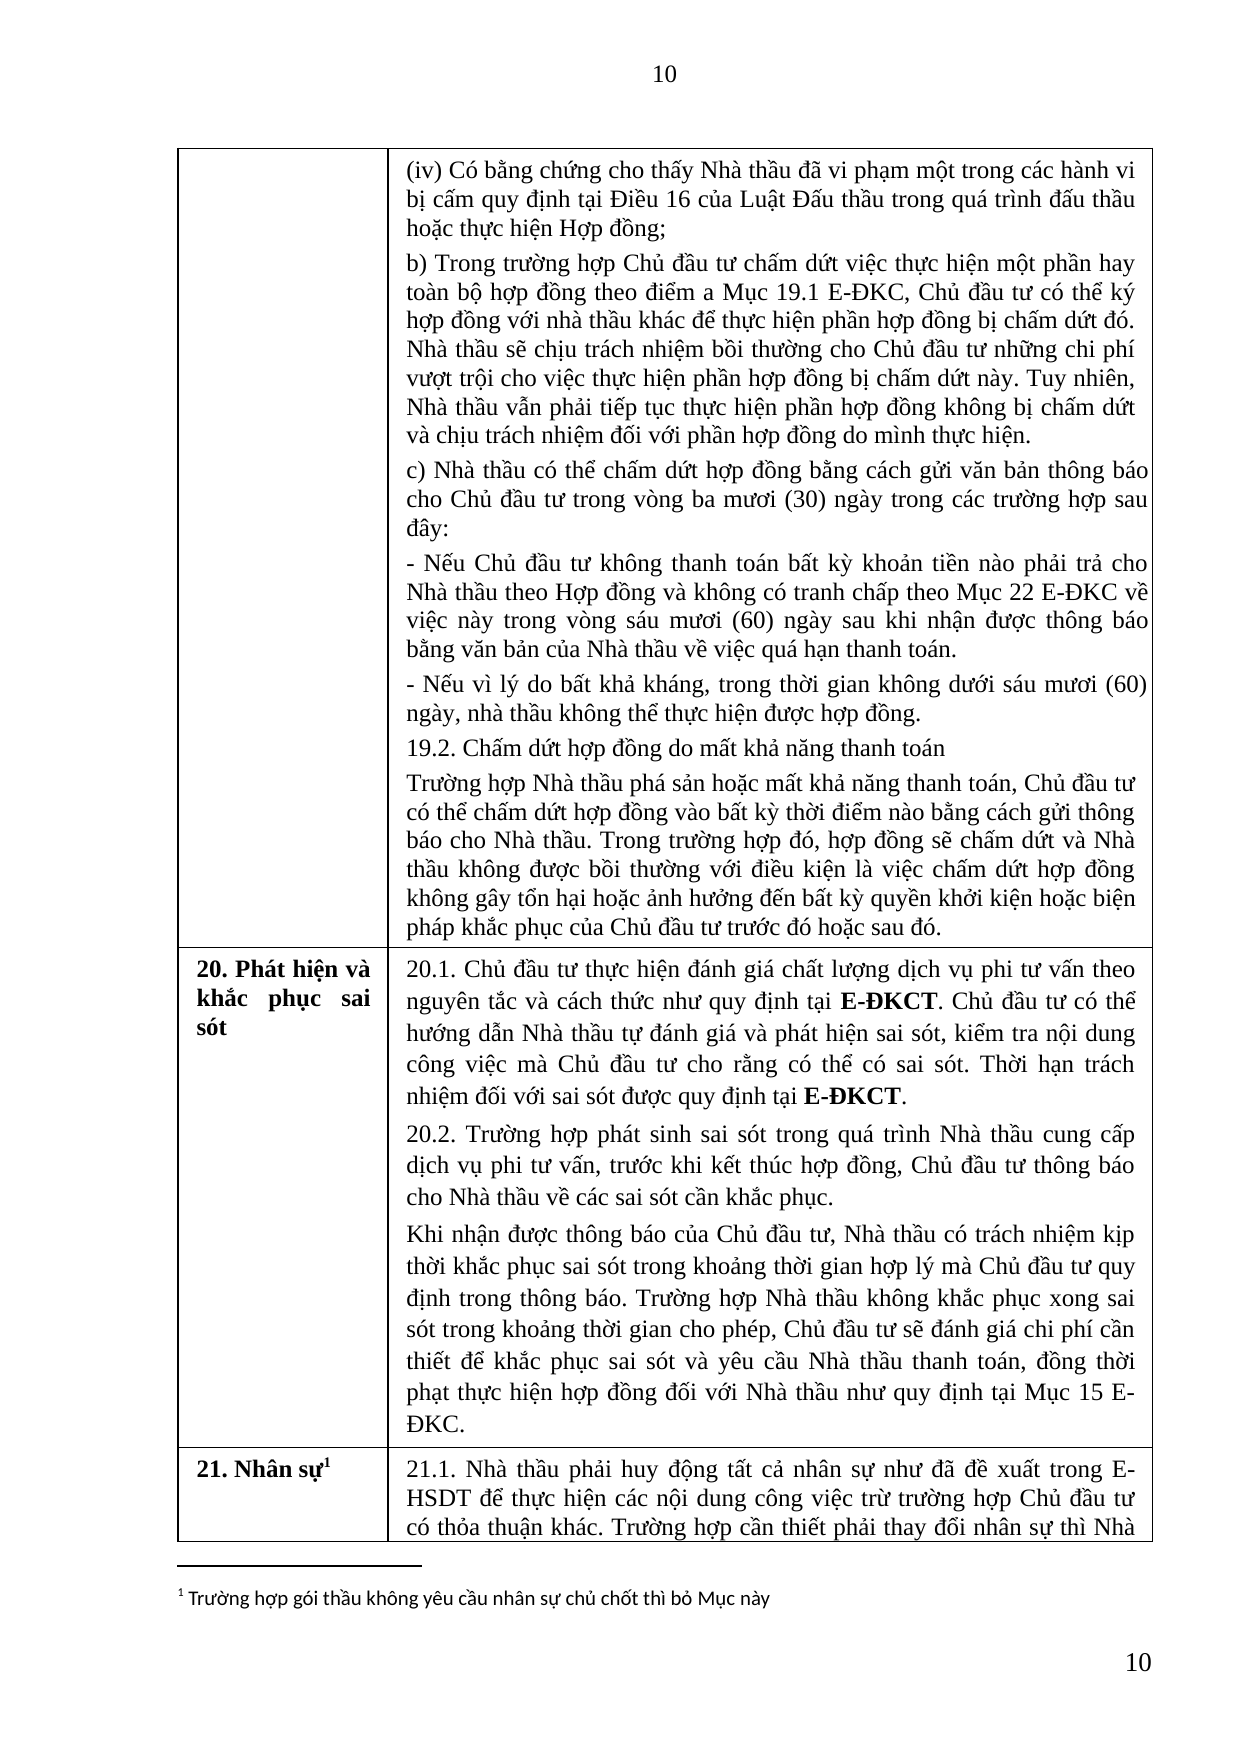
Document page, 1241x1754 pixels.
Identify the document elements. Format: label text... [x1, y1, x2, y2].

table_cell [179, 149, 387, 947]
table_cell 21. Nhân sự [179, 1448, 387, 1541]
table_cell 20.1. Chủ đầu tư thực hiện đánh giá chất lượng dịch vụ phi tư vấn theo nguyên tắc và cách thức như quy định tại E-ĐKCT. Chủ đầu tư có thể hướng dẫn Nhà thầu tự đánh giá và phát hiện sai sót, kiểm tra nội dung công việc mà Chủ đầu tư cho rằng có thể có sai sót. Thời hạn trách nhiệm đối với sai sót được quy định tại E-ĐKCT. 20.2. Trường hợp phát sinh sai sót trong quá trình Nhà thầu cung cấp dịch vụ phi tư vấn, trước khi kết thúc hợp đồng, Chủ đầu tư thông báo cho Nhà thầu về các sai sót cần khắc phục. Khi nhận được thông báo của Chủ đầu tư, Nhà thầu có trách nhiệm kịp thời khắc phục sai sót trong khoảng thời gian hợp lý mà Chủ đầu tư quy định trong thông báo. Trường hợp Nhà thầu không khắc phục xong sai sót trong khoảng thời gian cho phép, Chủ đầu tư sẽ đánh giá chi phí cần thiết để khắc phục sai sót và yêu cầu Nhà thầu thanh toán, đồng thời phạt thực hiện hợp đồng đối với Nhà thầu như quy định tại Mục 15 E-ĐKC. [389, 948, 1152, 1447]
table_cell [389, 1448, 1152, 1541]
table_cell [389, 149, 1152, 947]
table_cell 20. Phát hiện và khắc phục sai sót [179, 948, 387, 1447]
